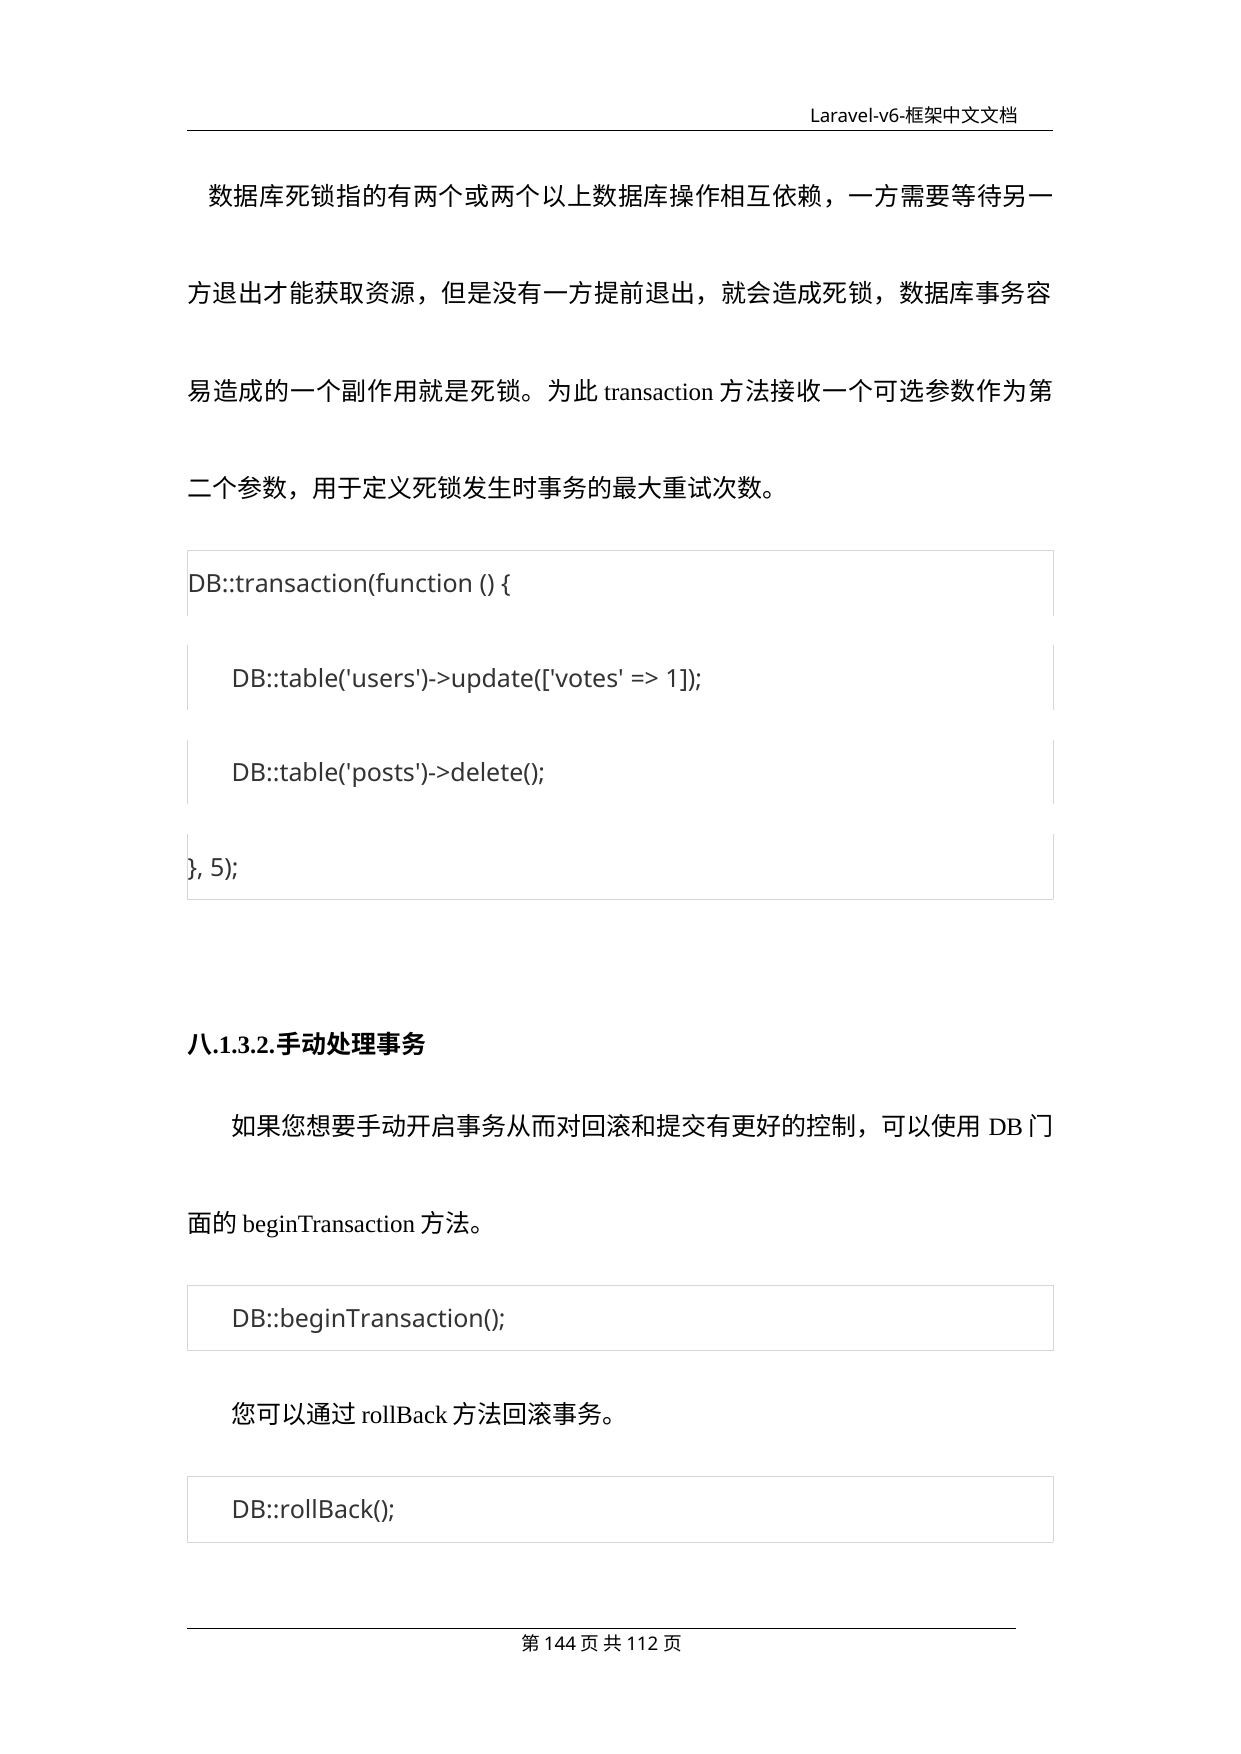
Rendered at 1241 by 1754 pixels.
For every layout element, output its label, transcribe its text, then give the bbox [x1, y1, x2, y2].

text 如果您想要手动开启事务从而对回滚和提交有更好的控制，可以使用DB门面的beginTransaction方法。 [187, 1092, 1053, 1254]
text }, 5); [188, 834, 1053, 899]
text DB::beginTransaction(); [188, 1286, 1053, 1350]
subtitle 手动处理事务 [187, 1025, 1053, 1061]
text DB::table('posts')->delete(); [187, 739, 1053, 804]
text DB::table('users')->update(['votes' => 1]); [188, 645, 1053, 710]
text DB::rollBack(); [188, 1477, 1053, 1542]
text DB::transaction(function () { [188, 551, 1053, 616]
text 您可以通过rollBack方法回滚事务。 [187, 1381, 1053, 1446]
text 数据库死锁指的有两个或两个以上数据库操作相互依赖，一方需要等待另一方退出才能获取资源，但是没有一方提前退出，就会造成死锁，数据库事务容易造成的一个副作用就是死锁。为此transaction方法接收一个可选参数作为第二个参数，用于定义死锁发生时事务的最大重试次数。 [187, 162, 1053, 519]
